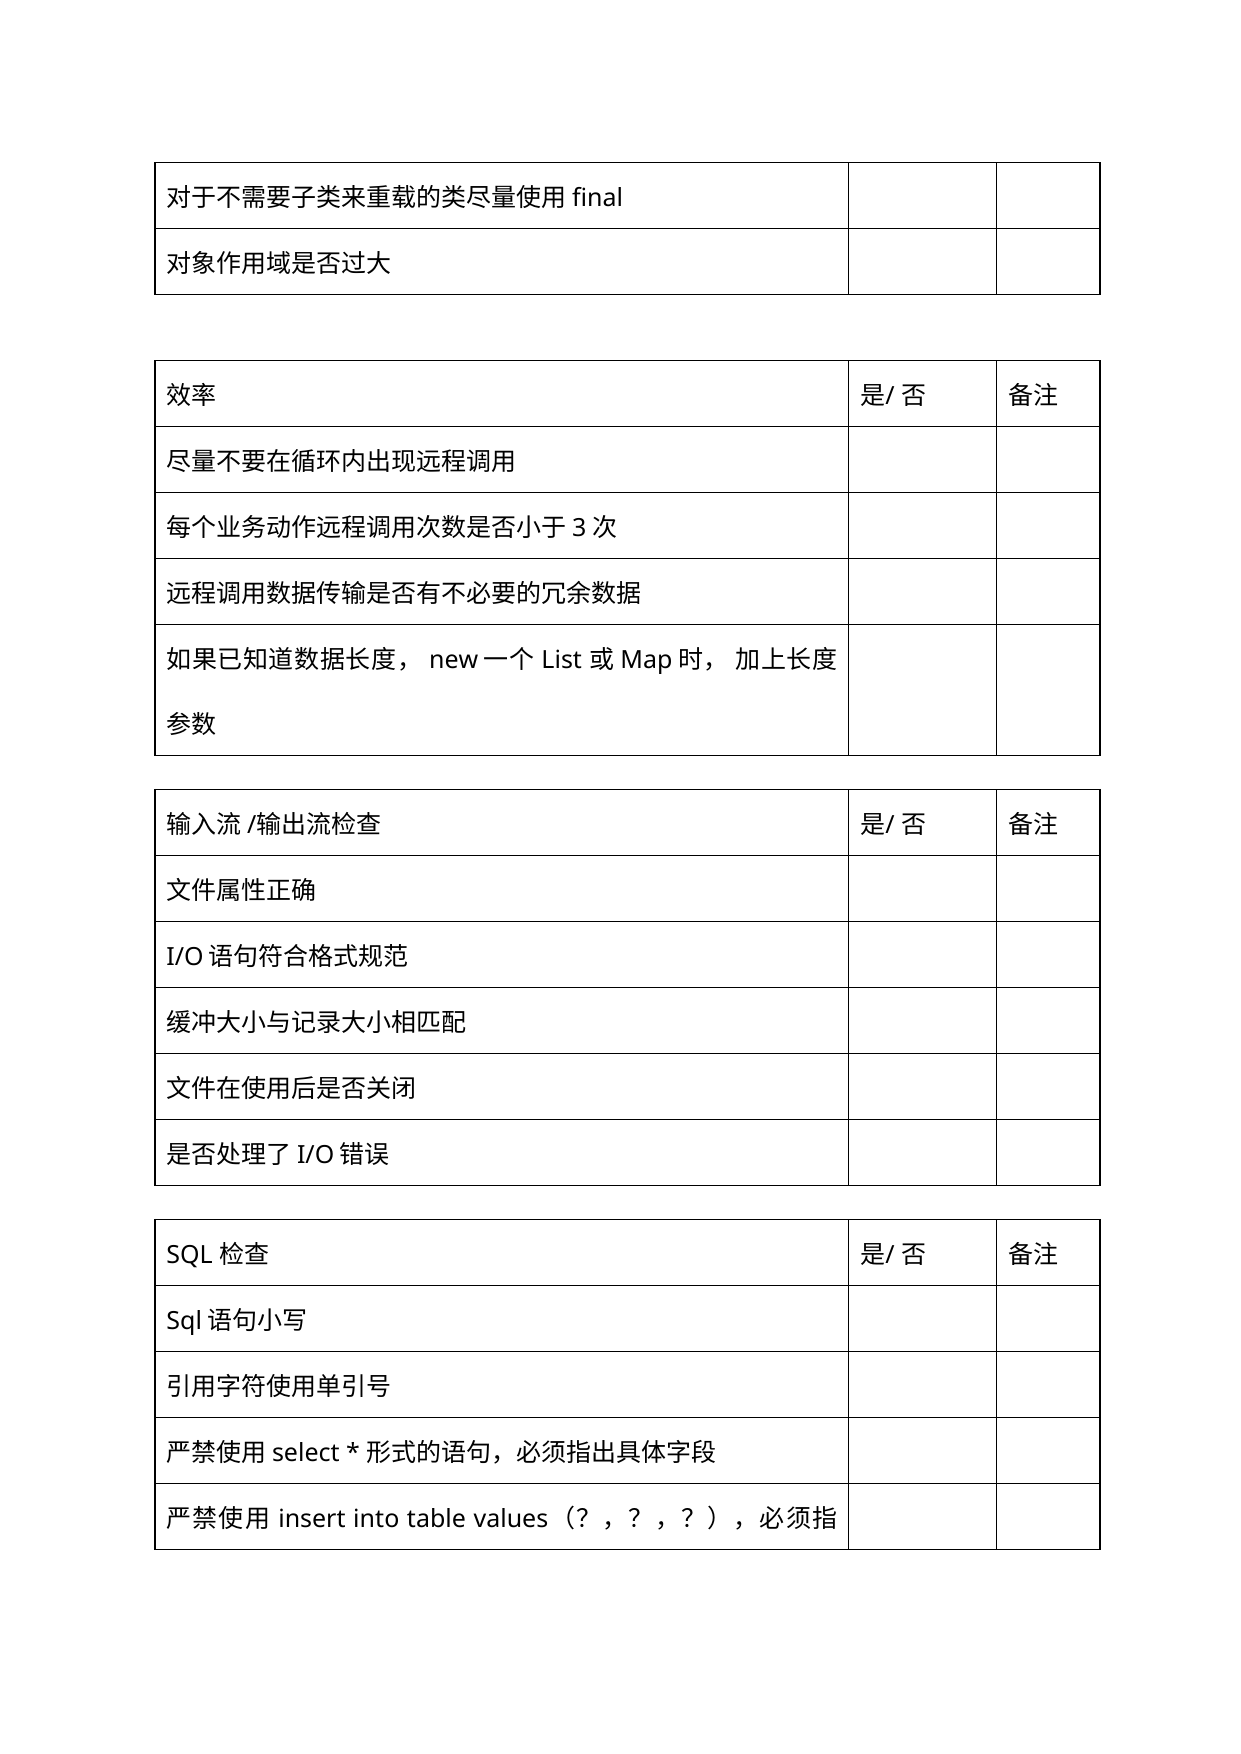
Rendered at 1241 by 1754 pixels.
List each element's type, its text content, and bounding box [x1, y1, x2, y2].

table_cell 远程调用数据传输是否有不必要的冗余数据 [156, 559, 848, 624]
table_cell 缓冲大小与记录大小相匹配 [156, 988, 848, 1053]
table_cell [849, 163, 996, 228]
table_header SQL 检查 [156, 1220, 848, 1285]
table_header 备注 [997, 790, 1099, 855]
table_cell [997, 493, 1099, 558]
table_cell 引用字符使用单引号 [156, 1352, 848, 1417]
table_cell 文件在使用后是否关闭 [156, 1054, 848, 1119]
table_cell 严禁使用 select * 形式的语句，必须指出具体字段 [156, 1418, 848, 1483]
table_cell [849, 625, 996, 755]
table_cell [849, 427, 996, 492]
table_cell 如果已知道数据长度， new一个 List 或Map时， 加上长度参数 [156, 625, 848, 755]
table_cell I/O语句符合格式规范 [156, 922, 848, 987]
table_cell [997, 229, 1099, 294]
table_cell [849, 988, 996, 1053]
table_cell [997, 559, 1099, 624]
table_cell [997, 856, 1099, 921]
table_cell 尽量不要在循环内出现远程调用 [156, 427, 848, 492]
table_cell [849, 1418, 996, 1483]
table_cell [997, 1054, 1099, 1119]
table_header 输入流 /输出流检查 [156, 790, 848, 855]
table_cell [997, 625, 1099, 755]
table_cell 对于不需要子类来重载的类尽量使用 final [156, 163, 848, 228]
table_cell Sql语句小写 [156, 1286, 848, 1351]
table_cell [997, 988, 1099, 1053]
table_cell [849, 493, 996, 558]
table_cell [997, 163, 1099, 228]
table_cell [849, 856, 996, 921]
table_cell [849, 1120, 996, 1185]
table_cell 对象作用域是否过大 [156, 229, 848, 294]
table_cell [849, 1484, 996, 1549]
table_cell 每个业务动作远程调用次数是否小于 3 次 [156, 493, 848, 558]
table_cell [997, 1418, 1099, 1483]
table_cell 是否处理了 I/O错误 [156, 1120, 848, 1185]
table_header 效率 [156, 361, 848, 426]
table_cell [997, 922, 1099, 987]
table_cell [849, 229, 996, 294]
table_header 备注 [997, 361, 1099, 426]
table_cell [849, 1286, 996, 1351]
table_cell [997, 1352, 1099, 1417]
table_header 备注 [997, 1220, 1099, 1285]
table_cell 文件属性正确 [156, 856, 848, 921]
table_cell [849, 559, 996, 624]
table_cell [997, 427, 1099, 492]
table_cell [997, 1484, 1099, 1549]
table_header 是/ 否 [849, 790, 996, 855]
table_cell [156, 1484, 848, 1549]
table_cell [849, 1054, 996, 1119]
table_header 是/ 否 [849, 361, 996, 426]
table_header 是/ 否 [849, 1220, 996, 1285]
table_cell [849, 1352, 996, 1417]
table_cell [997, 1120, 1099, 1185]
table_cell [849, 922, 996, 987]
table_cell [997, 1286, 1099, 1351]
